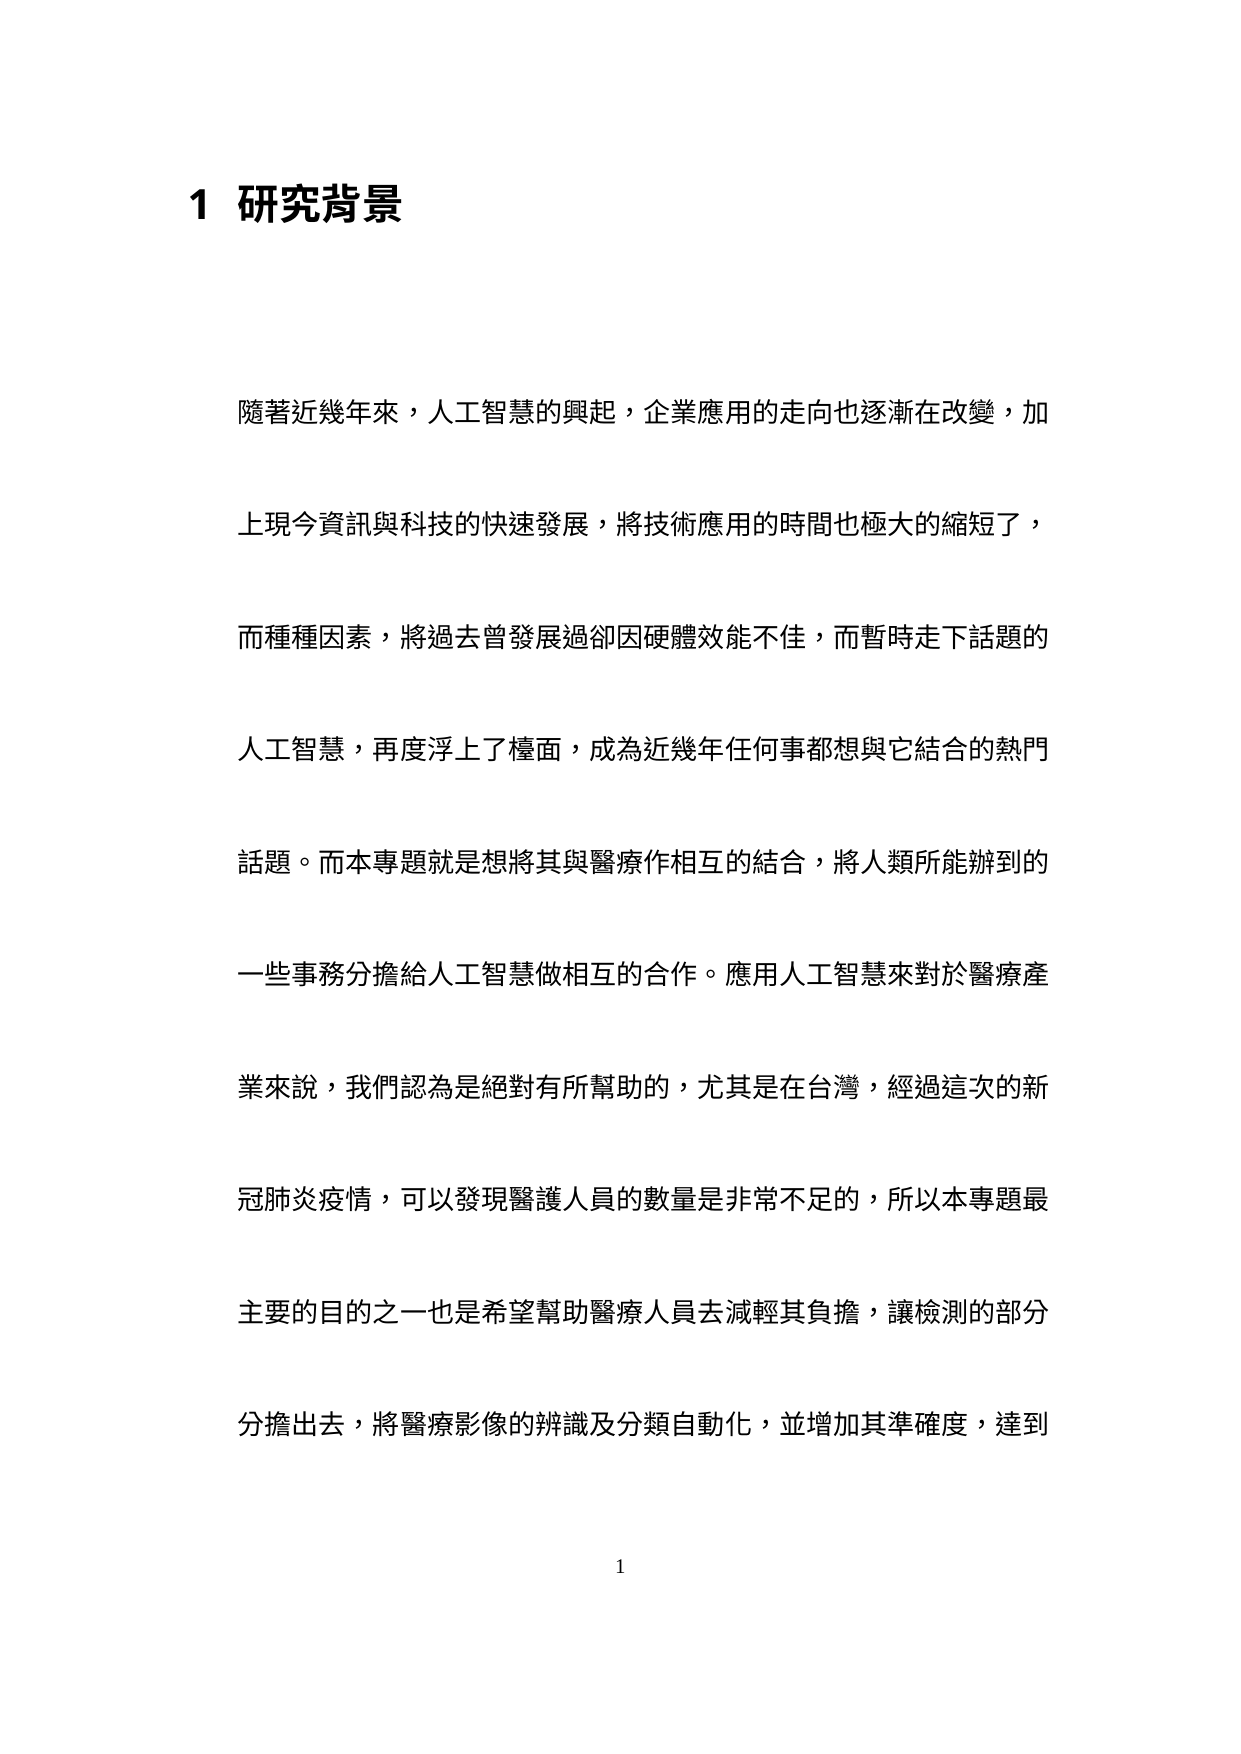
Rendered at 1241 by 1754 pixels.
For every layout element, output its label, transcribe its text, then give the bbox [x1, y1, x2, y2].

subtitle 研究背景 [187, 164, 1053, 239]
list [237, 373, 1053, 1460]
